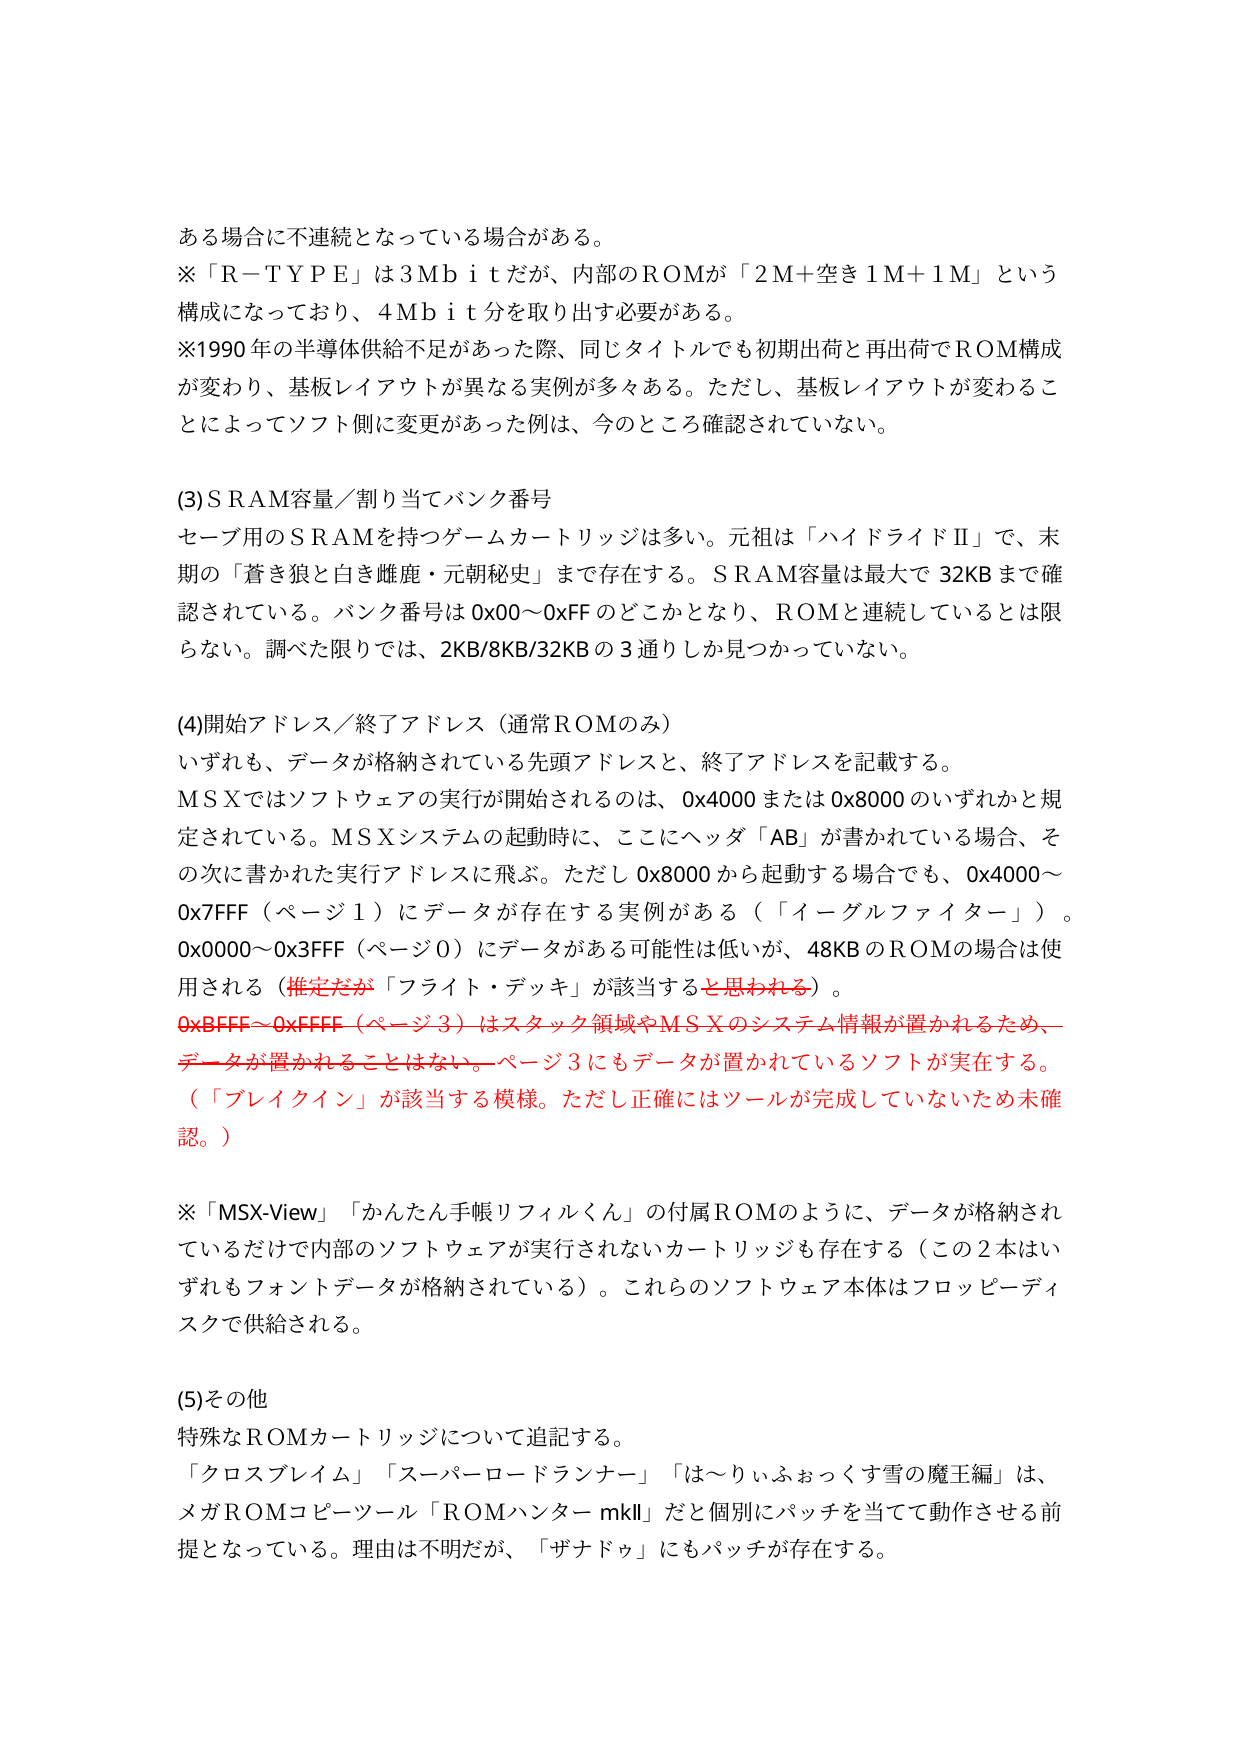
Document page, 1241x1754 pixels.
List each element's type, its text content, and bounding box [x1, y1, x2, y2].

text 特殊なＲＯＭカートリッジについて追記する。 [177, 1417, 1063, 1454]
text ※「MSX-View」「かんたん手帳リフィルくん」の付属ＲＯＭのように、データが格納されているだけで内部のソフトウェアが実行されないカートリッジも存在する（この２本はいずれもフォントデータが格納されている）。これらのソフトウェア本体はフロッピーディスクで供給される。 [177, 1192, 1063, 1342]
text ※1990年の半導体供給不足があった際、同じタイトルでも初期出荷と再出荷でＲＯＭ構成が変わり、基板レイアウトが異なる実例が多々ある。ただし、基板レイアウトが変わることによってソフト側に変更があった例は、今のところ確認されていない。 [177, 329, 1063, 442]
text 「クロスブレイム」「スーパーロードランナー」「は～りぃふぉっくす雪の魔王編」は、メガＲＯＭコピーツール「ＲＯＭハンターmkⅡ」だと個別にパッチを当てて動作させる前提となっている。理由は不明だが、「ザナドゥ」にもパッチが存在する。 [177, 1454, 1063, 1567]
text 0xBFFF～0xFFFF（ページ３）はスタック領域やＭＳＸのシステム情報が置かれるため、データが置かれることはない。ページ３にもデータが置かれているソフトが実在する。（「ブレイクイン」が該当する模様。ただし正確にはツールが完成していないため未確認。） [177, 1027, 1063, 1154]
text (3)ＳＲＡＭ容量／割り当てバンク番号 [177, 479, 1063, 517]
text セーブ用のＳＲＡＭを持つゲームカートリッジは多い。元祖は「ハイドライドⅡ」で、末期の「蒼き狼と白き雌鹿・元朝秘史」まで存在する。ＳＲＡＭ容量は最大で32KBまで確認されている。バンク番号は0x00～0xFFのどこかとなり、ＲＯＭと連続しているとは限らない。調べた限りでは、2KB/8KB/32KBの3通りしか見つかっていない。 [177, 517, 1063, 667]
text ＭＳＸではソフトウェアの実行が開始されるのは、0x4000または0x8000のいずれかと規定されている。ＭＳＸシステムの起動時に、ここにヘッダ「AB」が書かれている場合、その次に書かれた実行アドレスに飛ぶ。ただし0x8000から起動する場合でも、0x4000～0x7FFF（ページ１）にデータが存在する実例がある（「イーグルファイター」）。0x0000～0x3FFF（ページ０）にデータがある可能性は低いが、48KBのＲＯＭの場合は使用される（推定だが「フライト・デッキ」が該当すると思われる）。 [177, 779, 1063, 1004]
text ※「Ｒ－ＴＹＰＥ」は３Ｍｂｉｔだが、内部のＲＯＭが「２Ｍ＋空き１Ｍ＋１Ｍ」という構成になっており、４Ｍｂｉｔ分を取り出す必要がある。 [177, 254, 1063, 329]
text 0xBFFF～0xFFFF（ページ３）はスタック領域やＭＳＸのシステム情報が置かれるため、データが置かれることはない。ページ３にもデータが置かれているソフトが実在する。（「ブレイクイン」が該当する模様。ただし正確にはツールが完成していないため未確認。） [177, 1004, 1063, 1026]
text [177, 217, 1063, 254]
text (4)開始アドレス／終了アドレス（通常ＲＯＭのみ） [177, 704, 1063, 742]
text (5)その他 [177, 1379, 1063, 1417]
text いずれも、データが格納されている先頭アドレスと、終了アドレスを記載する。 [177, 742, 1063, 779]
